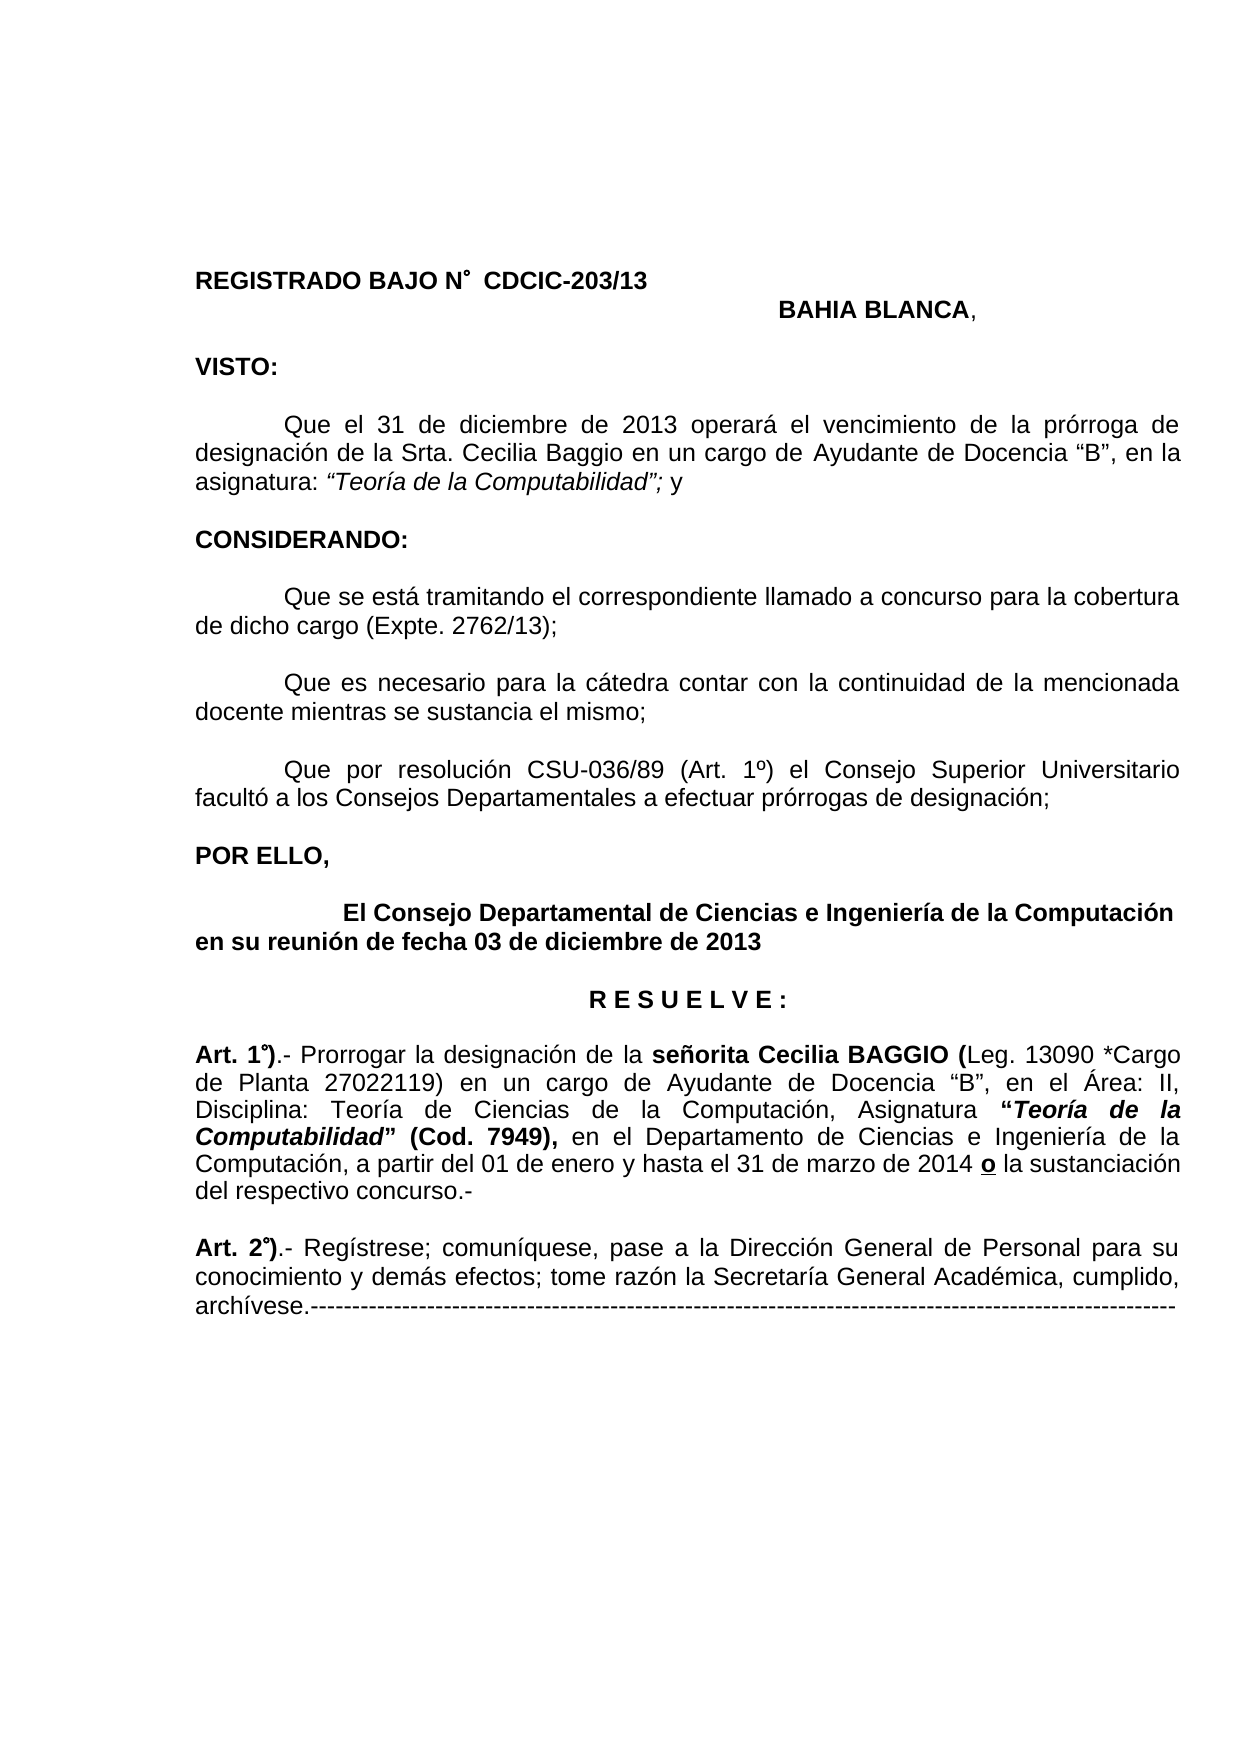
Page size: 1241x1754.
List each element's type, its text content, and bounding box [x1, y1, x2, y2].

text Art. 2).- Regístrese; comuníquese, pase a la Dirección General de Personal para su conocimiento y demás efectos; tome razón la Secretaría General Académica, cumplido, archívese.-------------------------------------------------------------------------------------------------------- [195, 1233, 1181, 1320]
text Que el 31 de diciembre de 2013 operará el vencimiento de la prórroga de designación de la Srta. Cecilia Baggio en un cargo de Ayudante de Docencia “B”, en la asignatura: “Teoría de la Computabilidad”; y [195, 410, 1181, 496]
text Que por resolución CSU-036/89 (Art. 1º) el Consejo Superior Universitario facultó a los Consejos Departamentales a efectuar prórrogas de designación; [195, 755, 1181, 812]
text Que se está tramitando el correspondiente llamado a concurso para la cobertura de dicho cargo (Expte. 2762/13); [195, 582, 1181, 640]
text POR ELLO, [195, 841, 1181, 870]
text BAHIA BLANCA, [195, 295, 1181, 323]
text El Consejo Departamental de Ciencias e Ingeniería de la Computación [195, 898, 1181, 927]
text R E S U E L V E : [195, 985, 1181, 1013]
text Que es necesario para la cátedra contar con la continuidad de la mencionada docente mientras se sustancia el mismo; [195, 668, 1181, 726]
text Art. 1).- Prorrogar la designación de la señorita Cecilia BAGGIO (Leg. 13090 *Cargo de Planta 27022119) en un cargo de Ayudante de Docencia “B”, en el Área: II, Disciplina: Teoría de Ciencias de la Computación, Asignatura “Teoría de la Computabilidad” (Cod. 7949), en el Departamento de Ciencias e Ingeniería de la Computación, a partir del 01 de enero y hasta el 31 de marzo de 2014 o la sustanciación del respectivo concurso.- [195, 1042, 1181, 1205]
text VISTO: [195, 352, 1181, 381]
text CONSIDERANDO: [195, 525, 1181, 553]
text en su reunión de fecha 03 de diciembre de 2013 [195, 927, 1181, 956]
subtitle REGISTRADO BAJO N CDCIC-203/13 [195, 266, 1181, 295]
